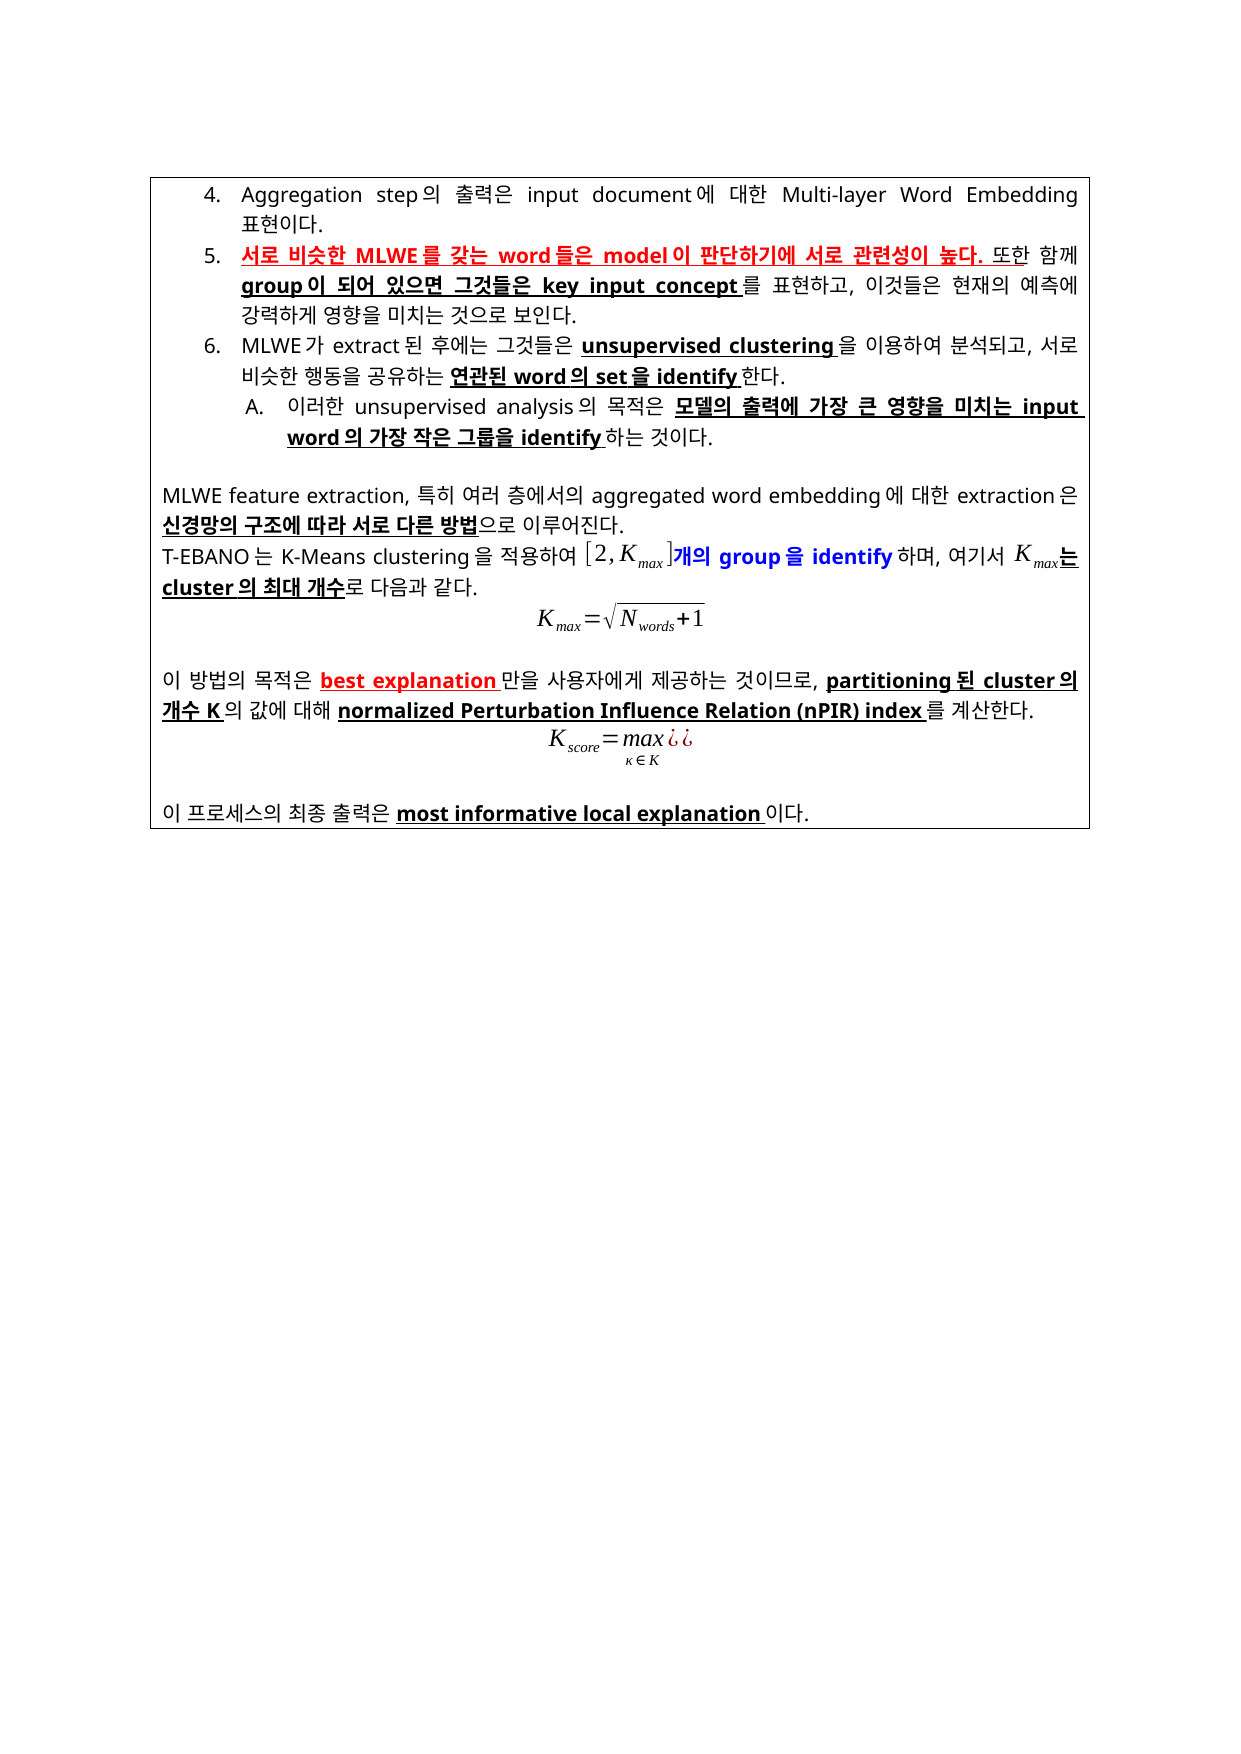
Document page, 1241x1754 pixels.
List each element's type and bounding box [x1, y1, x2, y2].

table_header [151, 178, 1089, 827]
